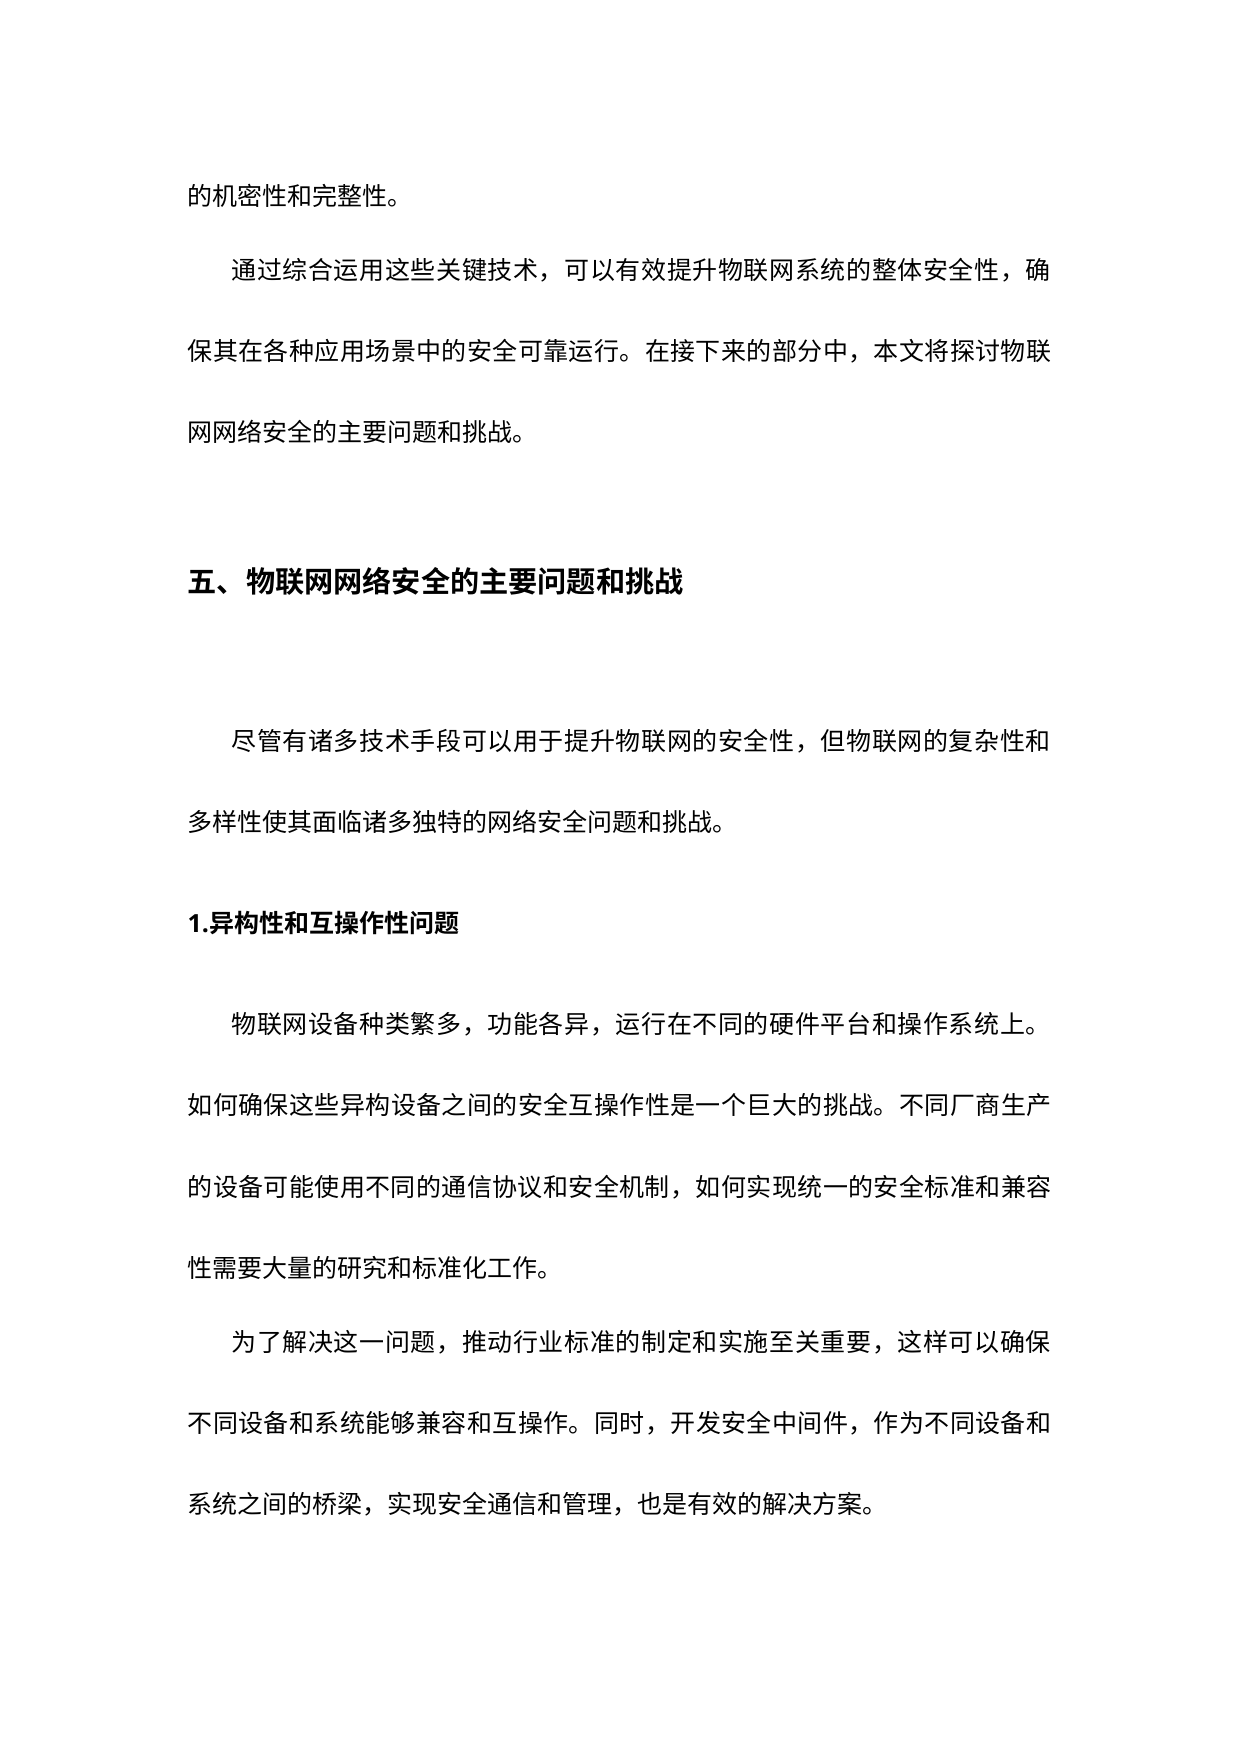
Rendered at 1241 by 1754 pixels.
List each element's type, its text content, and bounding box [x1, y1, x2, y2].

subtitle 五、物联网网络安全的主要问题和挑战 [187, 548, 1053, 613]
text 物联网设备种类繁多，功能各异，运行在不同的硬件平台和操作系统上。如何确保这些异构设备之间的安全互操作性是一个巨大的挑战。不同厂商生产的设备可能使用不同的通信协议和安全机制，如何实现统一的安全标准和兼容性需要大量的研究和标准化工作。 [187, 990, 1053, 1299]
text 尽管有诸多技术手段可以用于提升物联网的安全性，但物联网的复杂性和多样性使其面临诸多独特的网络安全问题和挑战。 [187, 707, 1053, 853]
text 为了解决这一问题，推动行业标准的制定和实施至关重要，这样可以确保不同设备和系统能够兼容和互操作。同时，开发安全中间件，作为不同设备和系统之间的桥梁，实现安全通信和管理，也是有效的解决方案。 [187, 1308, 1053, 1536]
subtitle 1.异构性和互操作性问题 [187, 889, 1053, 954]
text 通过综合运用这些关键技术，可以有效提升物联网系统的整体安全性，确保其在各种应用场景中的安全可靠运行。在接下来的部分中，本文将探讨物联网网络安全的主要问题和挑战。 [187, 236, 1053, 463]
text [187, 162, 1053, 227]
